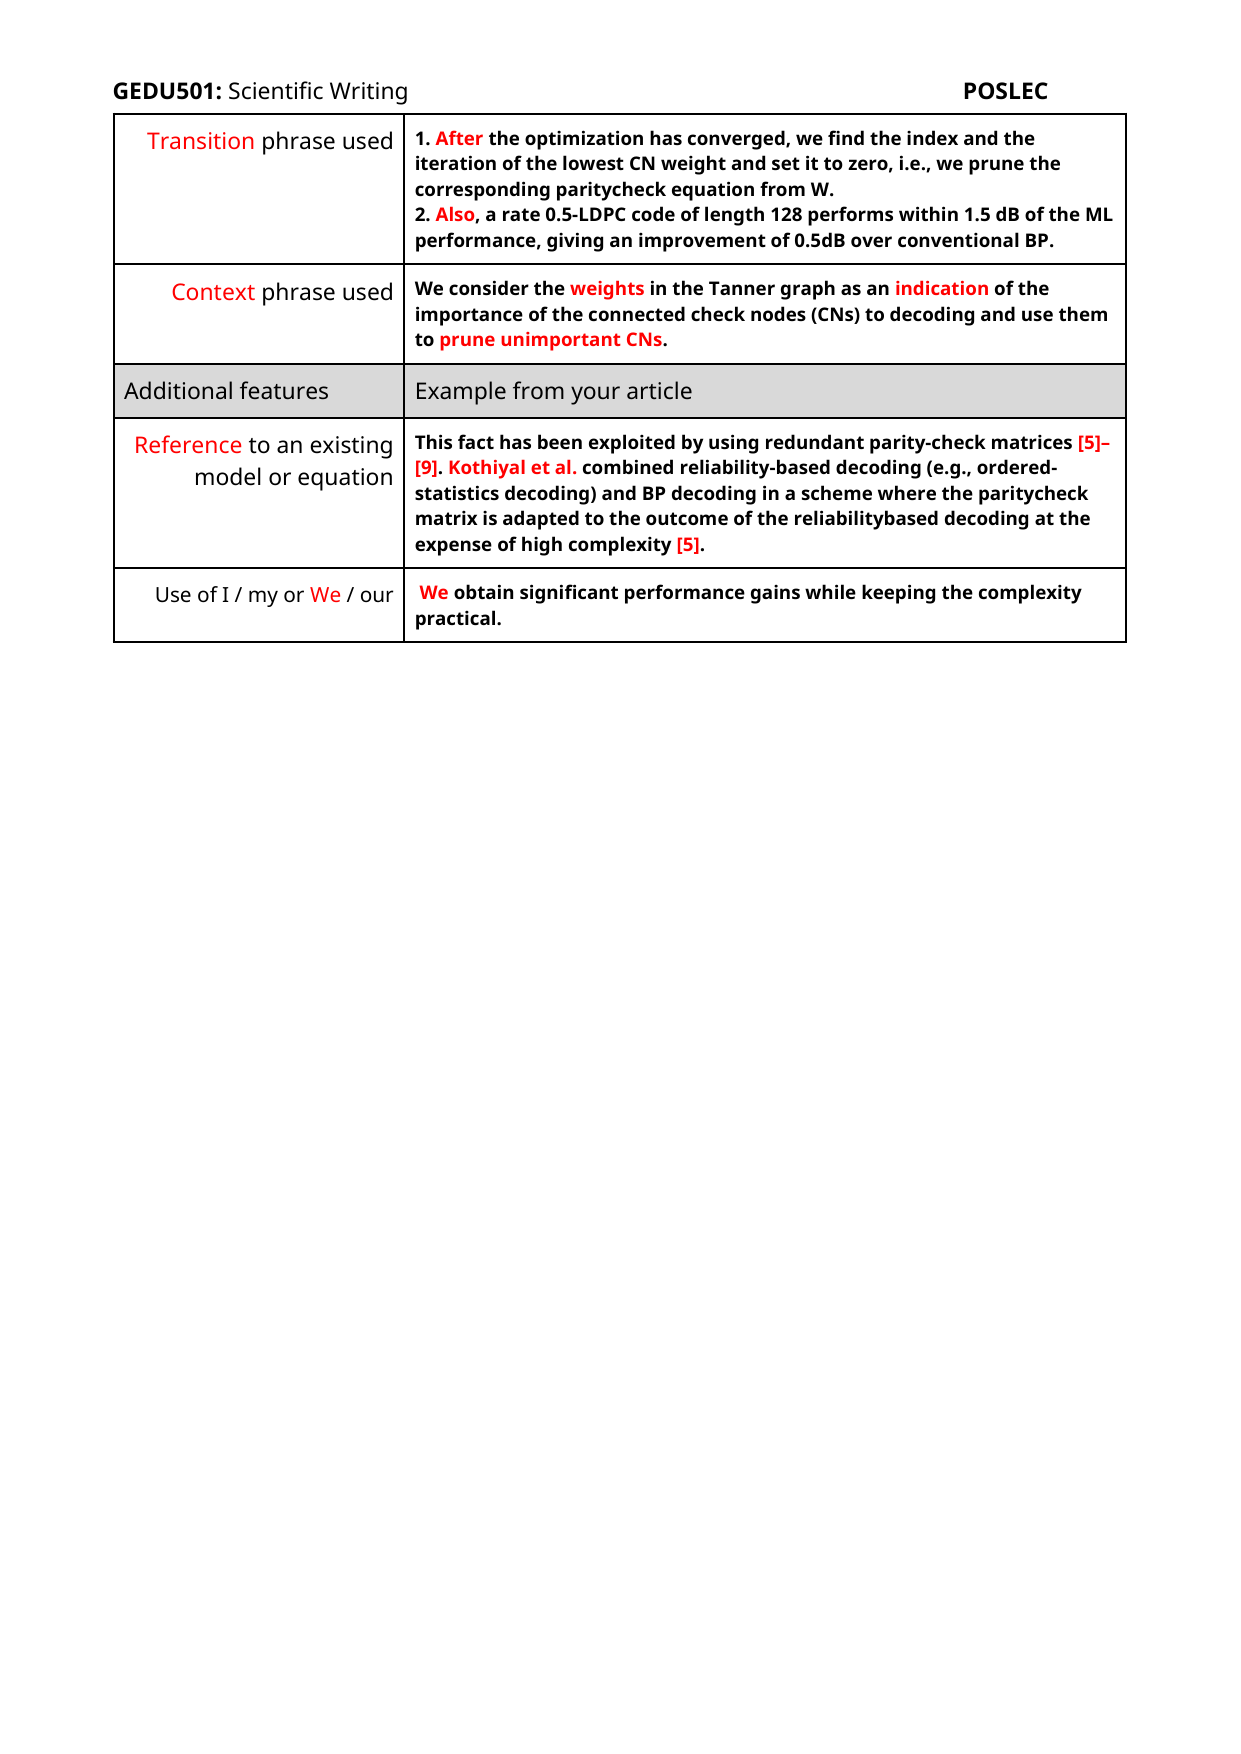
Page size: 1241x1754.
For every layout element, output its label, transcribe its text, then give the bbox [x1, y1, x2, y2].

table_cell Context phrase used [115, 265, 403, 362]
table_cell Use of I / my or We / our [115, 569, 403, 641]
table_cell Transition phrase used [115, 115, 403, 263]
table_cell Additional features [115, 365, 403, 417]
table_cell 1. After the optimization has converged, we find the index and the iteration of the lowest CN weight and set it to zero, i.e., we prune the corresponding paritycheck equation from W. 2. Also, a rate 0.5-LDPC code of length 128 performs within 1.5 dB of the ML performance, giving an improvement of 0.5dB over conventional BP. [405, 115, 1125, 263]
table_cell Example from your article [405, 365, 1125, 417]
table_cell We consider the weights in the Tanner graph as an indication of the importance of the connected check nodes (CNs) to decoding and use them to prune unimportant CNs. [405, 265, 1125, 362]
table_cell This fact has been exploited by using redundant parity-check matrices [5]–[9]. Kothiyal et al. combined reliability-based decoding (e.g., ordered-statistics decoding) and BP decoding in a scheme where the paritycheck matrix is adapted to the outcome of the reliabilitybased decoding at the expense of high complexity [5]. [405, 419, 1125, 567]
table_cell Reference to an existing model or equation [115, 419, 403, 567]
table_cell We obtain significant performance gains while keeping the complexity practical. [405, 569, 1125, 641]
